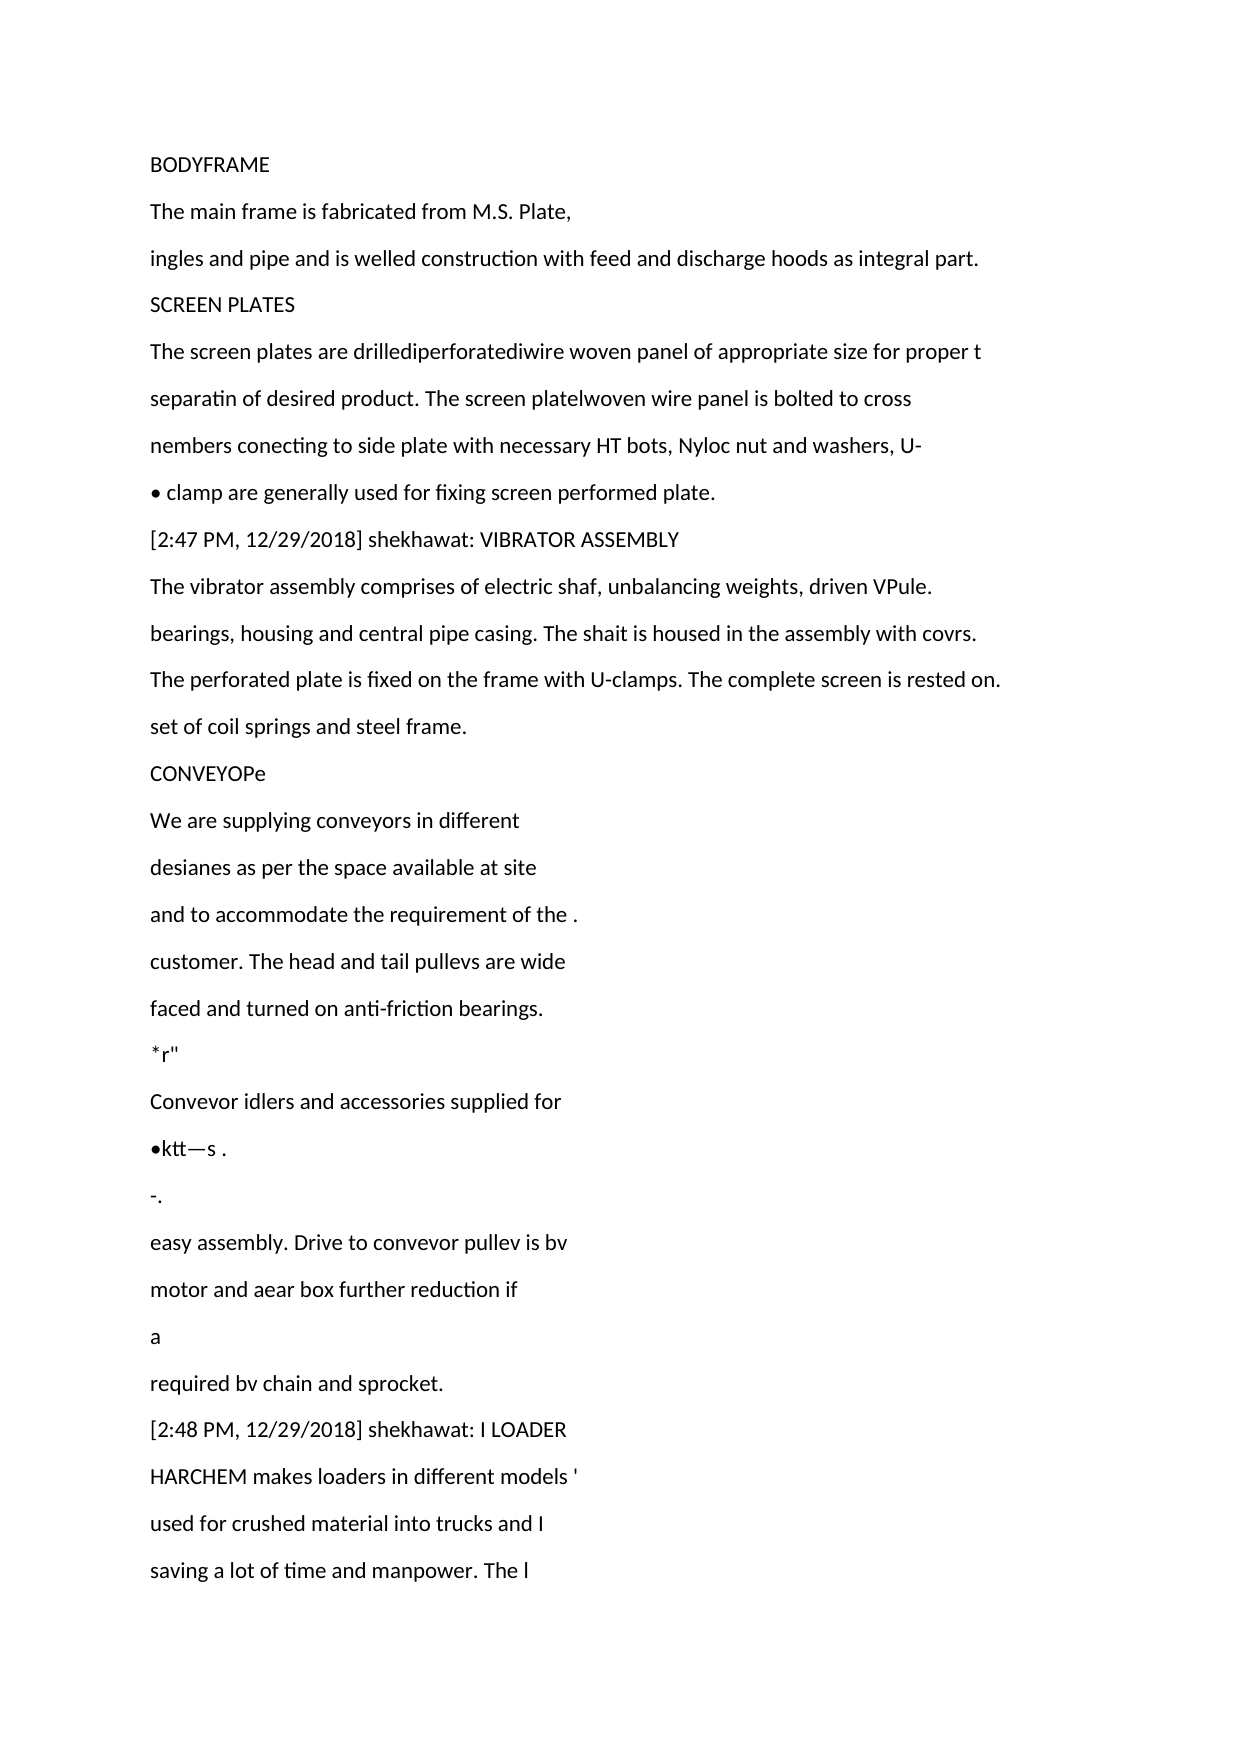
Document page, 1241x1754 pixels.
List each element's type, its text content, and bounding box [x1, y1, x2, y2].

text required bv chain and sprocket. [150, 1369, 1090, 1397]
text motor and aear box further reduction if [150, 1275, 1090, 1303]
text a [150, 1322, 1090, 1350]
text ingles and pipe and is welled construction with feed and discharge hoods as integral part. [150, 244, 1090, 272]
text and to accommodate the requirement of the . [150, 900, 1090, 928]
text CONVEYOPe [150, 759, 1090, 787]
text -. [150, 1181, 1090, 1209]
text SCREEN PLATES [150, 291, 1090, 319]
text The perforated plate is fixed on the frame with U-clamps. The complete screen is rested on. [150, 666, 1090, 694]
text bearings, housing and central pipe casing. The shait is housed in the assembly with covrs. [150, 619, 1090, 647]
text HARCHEM makes loaders in different models ' [150, 1462, 1090, 1491]
text set of coil springs and steel frame. [150, 712, 1090, 741]
text customer. The head and tail pullevs are wide [150, 947, 1090, 975]
text separatin of desired product. The screen platelwoven wire panel is bolted to cross [150, 384, 1090, 412]
text The screen plates are drillediperforatediwire woven panel of appropriate size for proper t [150, 337, 1090, 366]
text •ktt—s . [150, 1134, 1090, 1162]
text The vibrator assembly comprises of electric shaf, unbalancing weights, driven VPule. [150, 572, 1090, 600]
text easy assembly. Drive to convevor pullev is bv [150, 1228, 1090, 1256]
text The main frame is fabricated from M.S. Plate, [150, 197, 1090, 225]
text We are supplying conveyors in different [150, 806, 1090, 834]
text [2:48 PM, 12/29/2018] shekhawat: I LOADER [150, 1416, 1090, 1444]
text used for crushed material into trucks and I [150, 1509, 1090, 1537]
text BODYFRAME [150, 150, 1090, 178]
text nembers conecting to side plate with necessary HT bots, Nyloc nut and washers, U- [150, 431, 1090, 459]
text Convevor idlers and accessories supplied for [150, 1087, 1090, 1116]
text *r" [150, 1041, 1090, 1069]
text desianes as per the space available at site [150, 853, 1090, 881]
text [2:47 PM, 12/29/2018] shekhawat: VIBRATOR ASSEMBLY [150, 525, 1090, 553]
text • clamp are generally used for fixing screen performed plate. [150, 478, 1090, 506]
text faced and turned on anti-friction bearings. [150, 994, 1090, 1022]
text saving a lot of time and manpower. The l [150, 1556, 1090, 1584]
